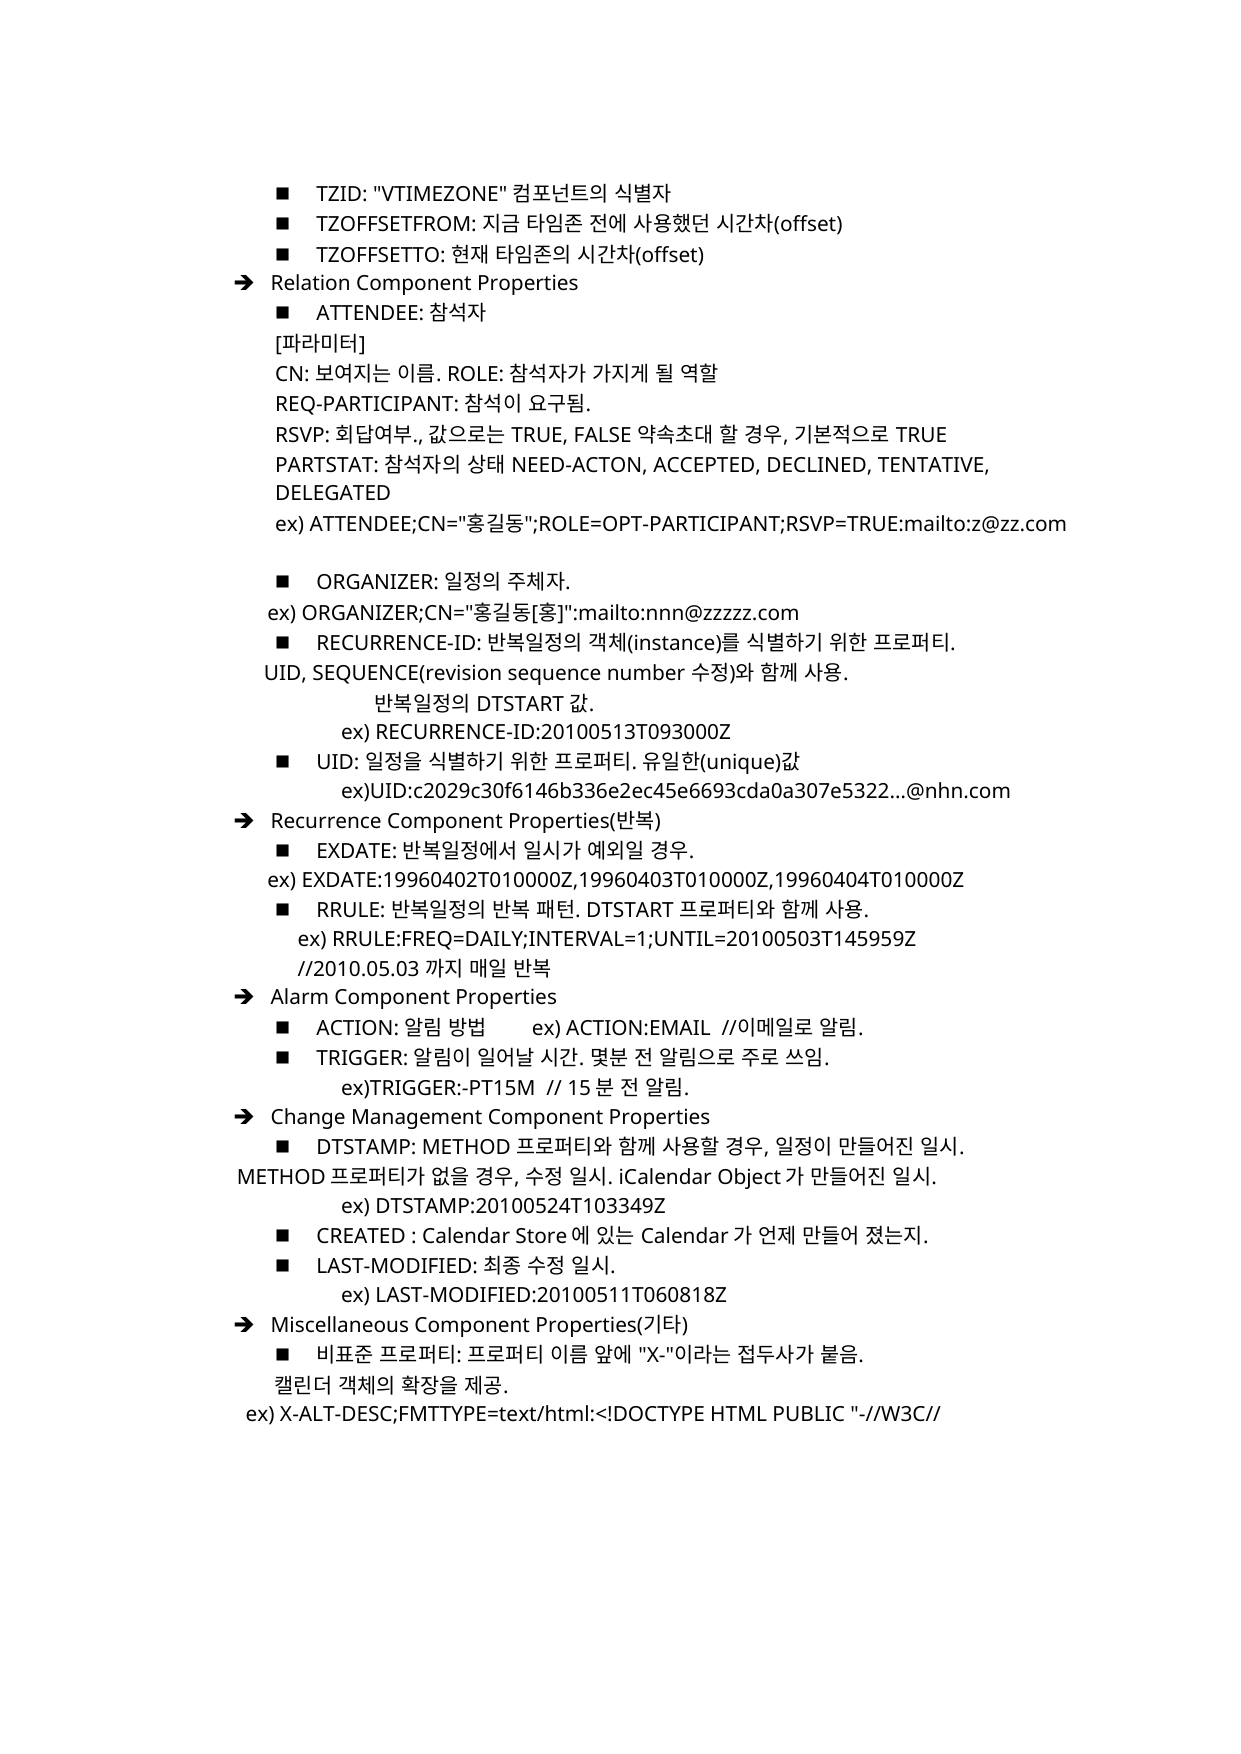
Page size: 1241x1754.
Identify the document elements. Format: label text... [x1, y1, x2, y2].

list ORGANIZER: 일정의 주체자. [274, 566, 1090, 596]
text 반복일정의 DTSTART 값. [150, 687, 1090, 717]
text ex) EXDATE:19960402T010000Z,19960403T010000Z,19960404T010000Z [150, 865, 1090, 893]
list TZOFFSETFROM: 지금 타임존 전에 사용했던 시간차(offset) [274, 207, 1090, 238]
list Alarm Component Properties [233, 982, 1090, 1011]
list Change Management Component Properties [233, 1102, 1090, 1130]
text 캘린더 객체의 확장을 제공. [150, 1369, 1090, 1399]
list RECURRENCE-ID: 반복일정의 객체(instance)를 식별하기 위한 프로퍼티. [274, 626, 1090, 657]
list TZID: "VTIMEZONE" 컴포넌트의 식별자 [274, 177, 1090, 207]
text ex) RECURRENCE-ID:20100513T093000Z [150, 717, 1090, 746]
text ex) LAST-MODIFIED:20100511T060818Z [150, 1280, 1090, 1308]
text RSVP: 회답여부., 값으로는 TRUE, FALSE 약속초대 할 경우, 기본적으로 TRUE [275, 418, 1090, 448]
text //2010.05.03 까지 매일 반복 [150, 952, 1090, 982]
text UID, SEQUENCE(revision sequence number 수정)와 함께 사용. [150, 657, 1090, 687]
text ex)UID:c2029c30f6146b336e2ec45e6693cda0a307e5322…@nhn.com [150, 776, 1090, 804]
list CREATED : Calendar Store에 있는 Calendar가 언제 만들어 졌는지. [274, 1219, 1090, 1250]
list 비표준 프로퍼티: 프로퍼티 이름 앞에 "X-"이라는 접두사가 붙음. [274, 1339, 1090, 1369]
text ex)TRIGGER:-PT15M // 15분 전 알림. [150, 1072, 1090, 1102]
text [파라미터] [275, 327, 1090, 357]
list LAST-MODIFIED: 최종 수정 일시. [274, 1250, 1090, 1280]
list DTSTAMP: METHOD 프로퍼티와 함께 사용할 경우, 일정이 만들어진 일시. [274, 1130, 1090, 1161]
list TZOFFSETTO: 현재 타임존의 시간차(offset) [274, 238, 1090, 268]
text ex) ORGANIZER;CN="홍길동[홍]":mailto:nnn@zzzzz.com [150, 596, 1090, 626]
list ATTENDEE: 참석자 [274, 297, 1090, 327]
text CN: 보여지는 이름. ROLE: 참석자가 가지게 될 역할 [275, 357, 1090, 387]
list EXDATE: 반복일정에서 일시가 예외일 경우. [274, 835, 1090, 865]
list UID: 일정을 식별하기 위한 프로퍼티. 유일한(unique)값 [274, 746, 1090, 776]
list Miscellaneous Component Properties(기타) [233, 1308, 1090, 1339]
text ex) ATTENDEE;CN="홍길동";ROLE=OPT-PARTICIPANT;RSVP=TRUE:mailto:z@zz.com [275, 507, 1090, 537]
text REQ-PARTICIPANT: 참석이 요구됨. [275, 387, 1090, 418]
list Recurrence Component Properties(반복) [233, 804, 1090, 835]
list Relation Component Properties [233, 268, 1090, 297]
list ACTION: 알림 방법 ex) ACTION:EMAIL //이메일로 알림. [274, 1011, 1090, 1041]
text ex) RRULE:FREQ=DAILY;INTERVAL=1;UNTIL=20100503T145959Z [150, 924, 1090, 952]
text ex) DTSTAMP:20100524T103349Z [150, 1191, 1090, 1219]
list TRIGGER: 알림이 일어날 시간. 몇분 전 알림으로 주로 쓰임. [274, 1041, 1090, 1072]
text PARTSTAT: 참석자의 상태 NEED-ACTON, ACCEPTED, DECLINED, TENTATIVE, DELEGATED [275, 448, 1090, 507]
text ex) X-ALT-DESC;FMTTYPE=text/html:<!DOCTYPE HTML PUBLIC "-//W3C// [150, 1399, 1090, 1428]
text METHOD프로퍼티가 없을 경우, 수정 일시. iCalendar Object가 만들어진 일시. [150, 1161, 1090, 1191]
list RRULE: 반복일정의 반복 패턴. DTSTART 프로퍼티와 함께 사용. [274, 893, 1090, 924]
